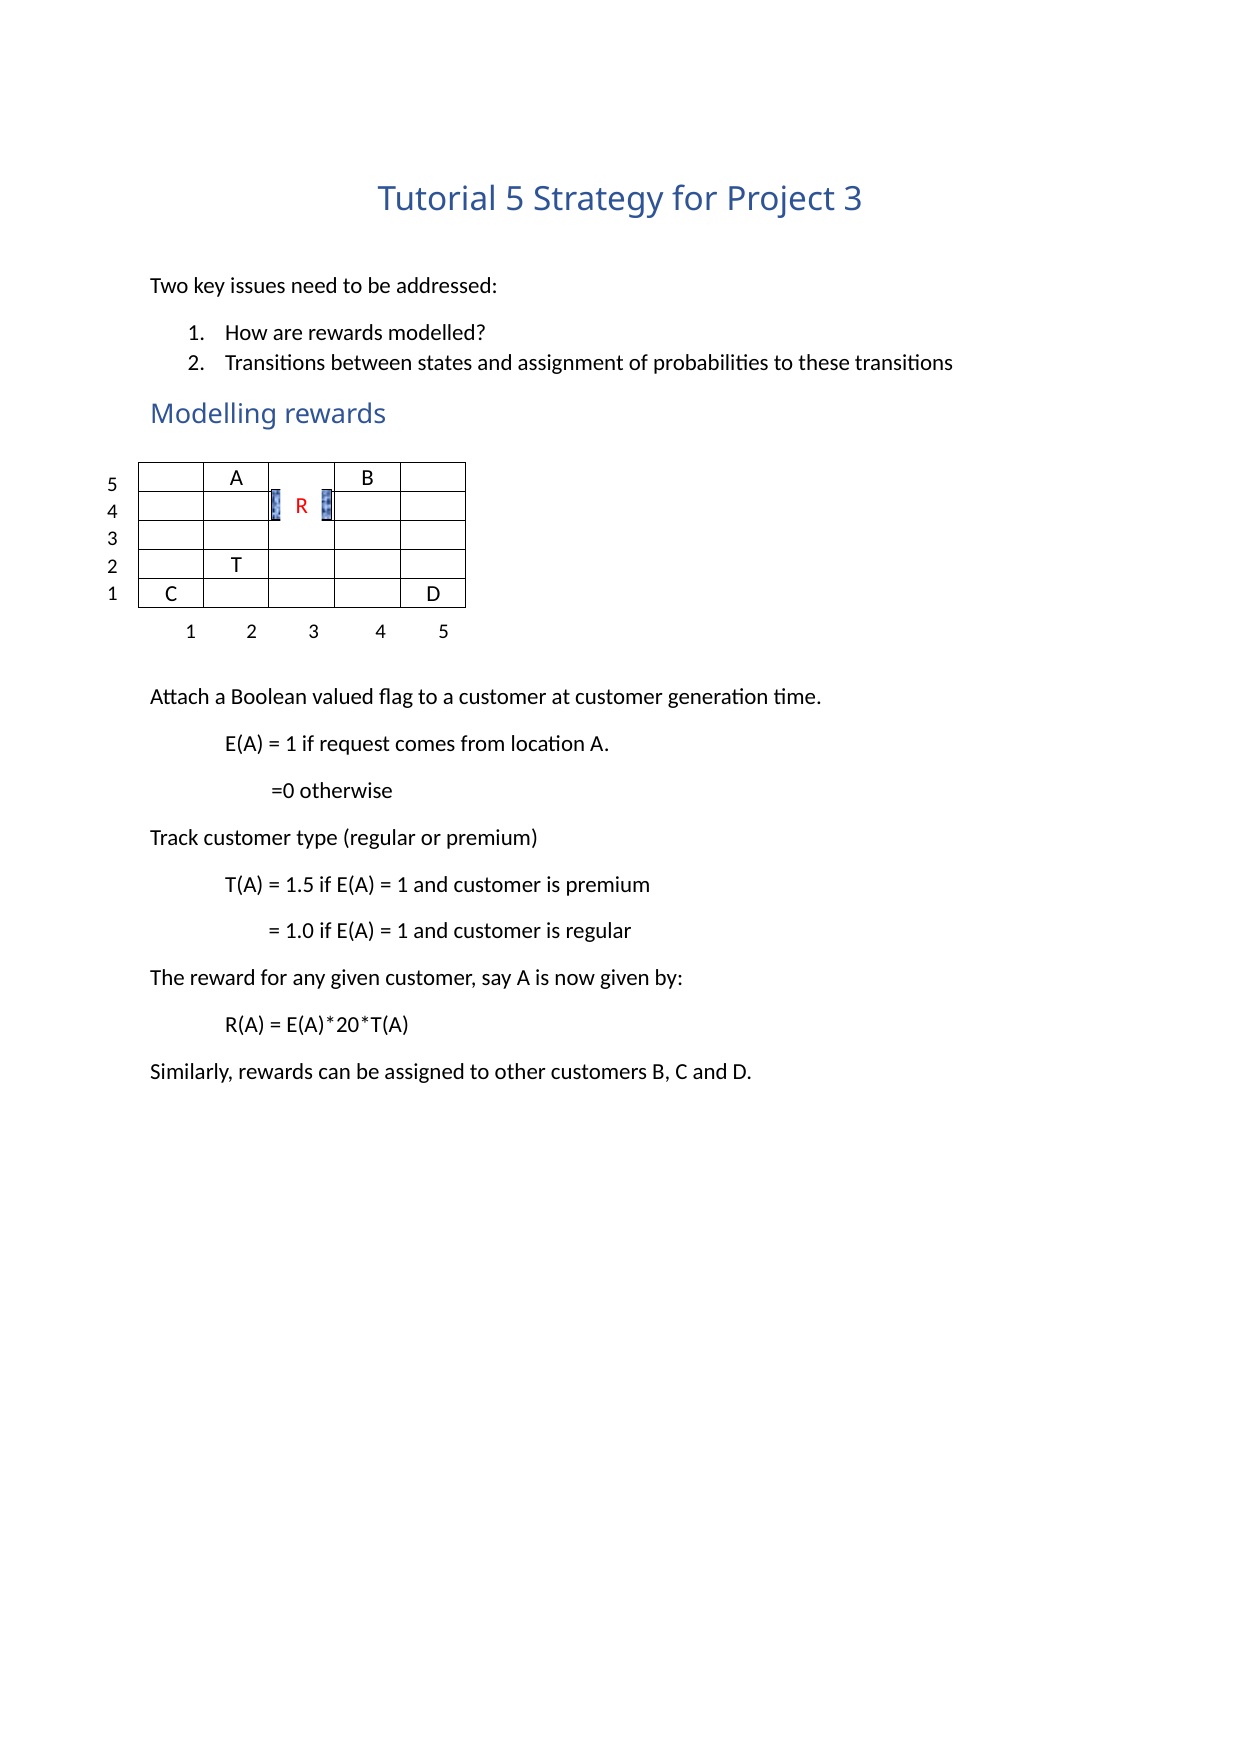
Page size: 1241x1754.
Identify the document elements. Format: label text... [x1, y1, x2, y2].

table_cell [335, 492, 400, 520]
picture [322, 490, 331, 519]
picture [272, 490, 280, 519]
text R(A) = E(A)*20*T(A) [150, 1010, 1090, 1038]
table_cell [269, 579, 334, 607]
table_cell [335, 521, 400, 549]
text E(A) = 1 if request comes from location A. [150, 729, 1090, 757]
table_cell [139, 492, 203, 520]
table_cell [401, 550, 465, 578]
subtitle Tutorial 5 Strategy for Project 3 [150, 175, 1090, 220]
table_cell [204, 579, 268, 607]
table_header B [335, 463, 400, 491]
list Transitions between states and assignment of probabilities to these transitions [187, 348, 1090, 376]
table_cell [139, 550, 203, 578]
table_cell T [204, 550, 268, 578]
list How are rewards modelled? [187, 318, 1090, 346]
text Attach a Boolean valued flag to a customer at customer generation time. [150, 682, 1090, 710]
table_cell [401, 521, 465, 549]
table_cell [269, 550, 334, 578]
table_cell [335, 579, 400, 607]
table_header [269, 463, 334, 491]
table_cell [269, 521, 334, 549]
text Similarly, rewards can be assigned to other customers B, C and D. [150, 1057, 1090, 1085]
table_cell [204, 521, 268, 549]
table_cell [335, 550, 400, 578]
subtitle Modelling rewards [150, 395, 1090, 432]
text T(A) = 1.5 if E(A) = 1 and customer is premium [150, 870, 1090, 898]
text =0 otherwise [150, 776, 1090, 804]
text Two key issues need to be addressed: [150, 271, 1090, 299]
table_cell [139, 521, 203, 549]
table_cell D [401, 579, 465, 607]
table_cell [204, 492, 268, 520]
text The reward for any given customer, say A is now given by: [150, 963, 1090, 992]
text Track customer type (regular or premium) [150, 823, 1090, 851]
table_header [139, 463, 203, 491]
table_header [401, 463, 465, 491]
table_header A [204, 463, 268, 491]
text = 1.0 if E(A) = 1 and customer is regular [150, 917, 1090, 945]
table_cell [401, 492, 465, 520]
table_cell C [139, 579, 203, 607]
